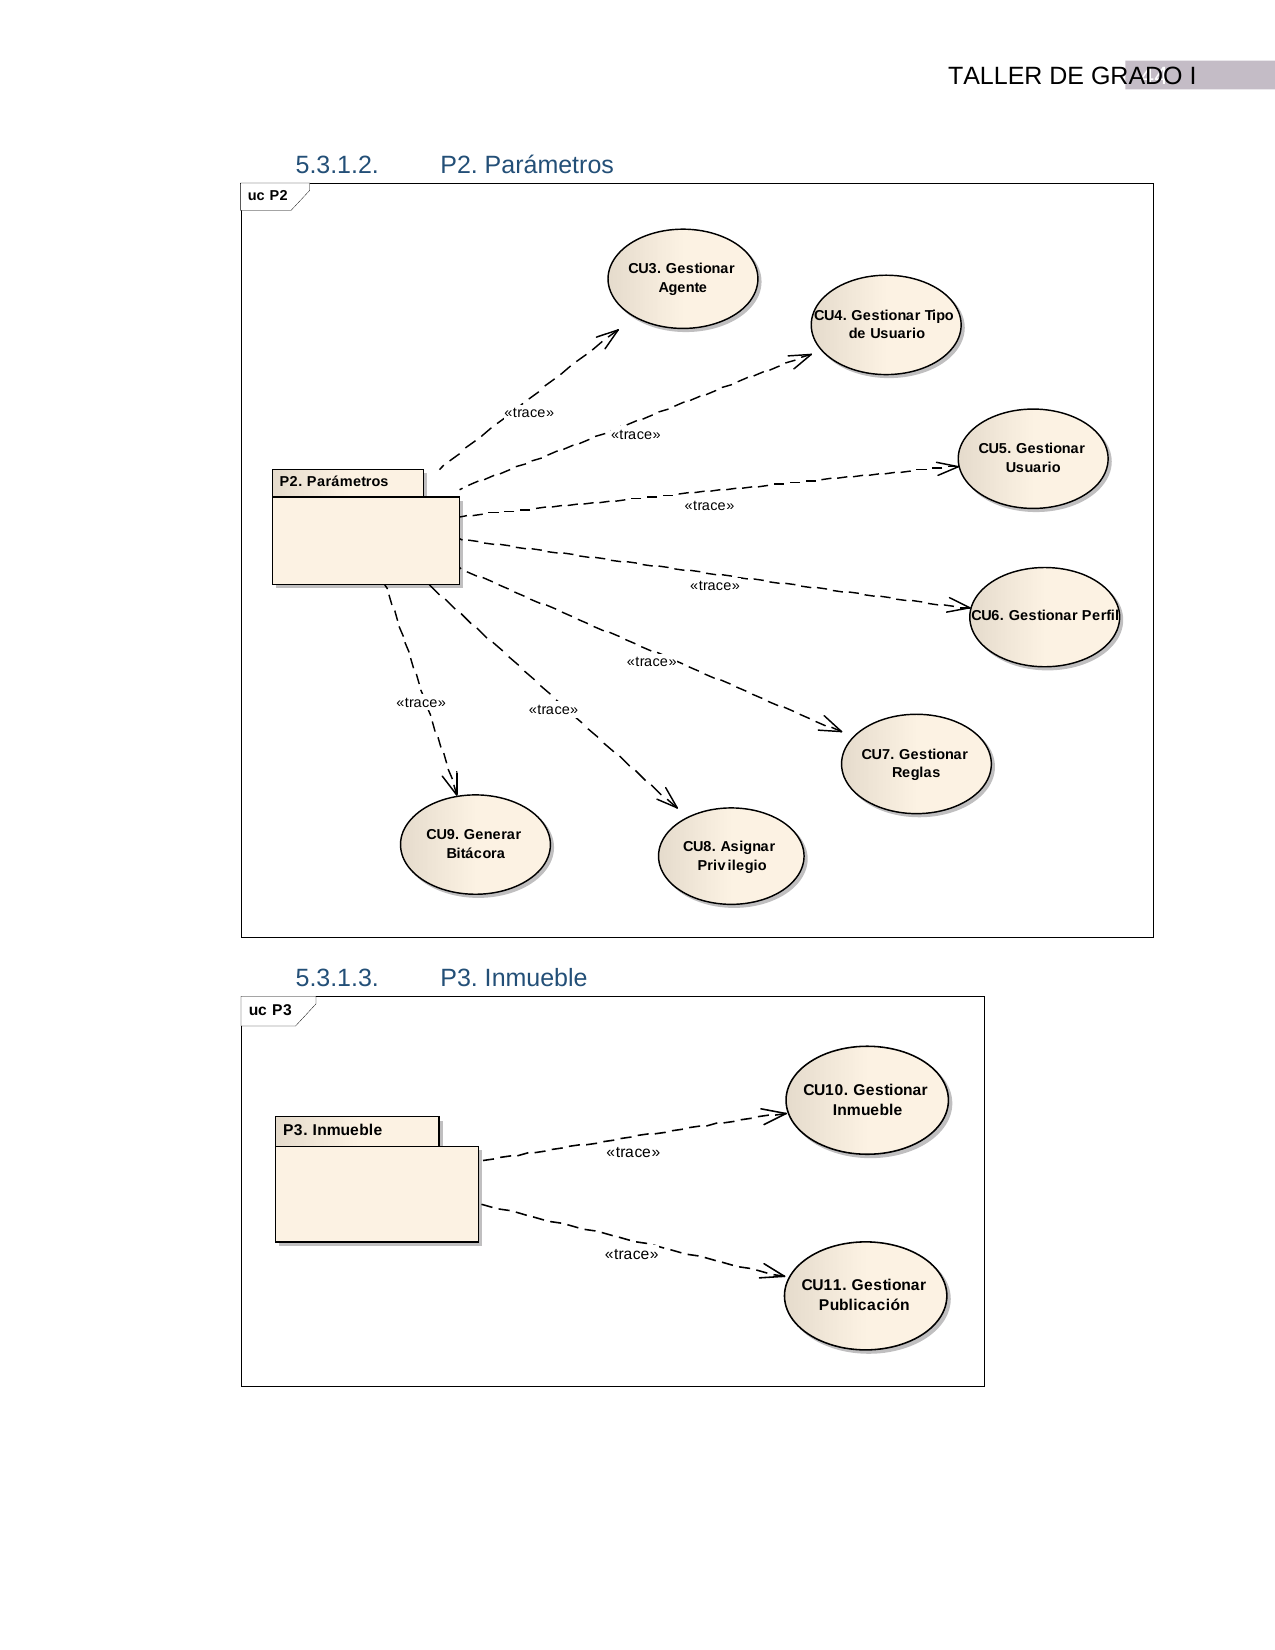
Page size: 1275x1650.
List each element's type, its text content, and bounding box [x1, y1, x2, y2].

subtitle P2. Parámetros [295, 150, 1157, 179]
subtitle P3. Inmueble [295, 963, 1157, 991]
